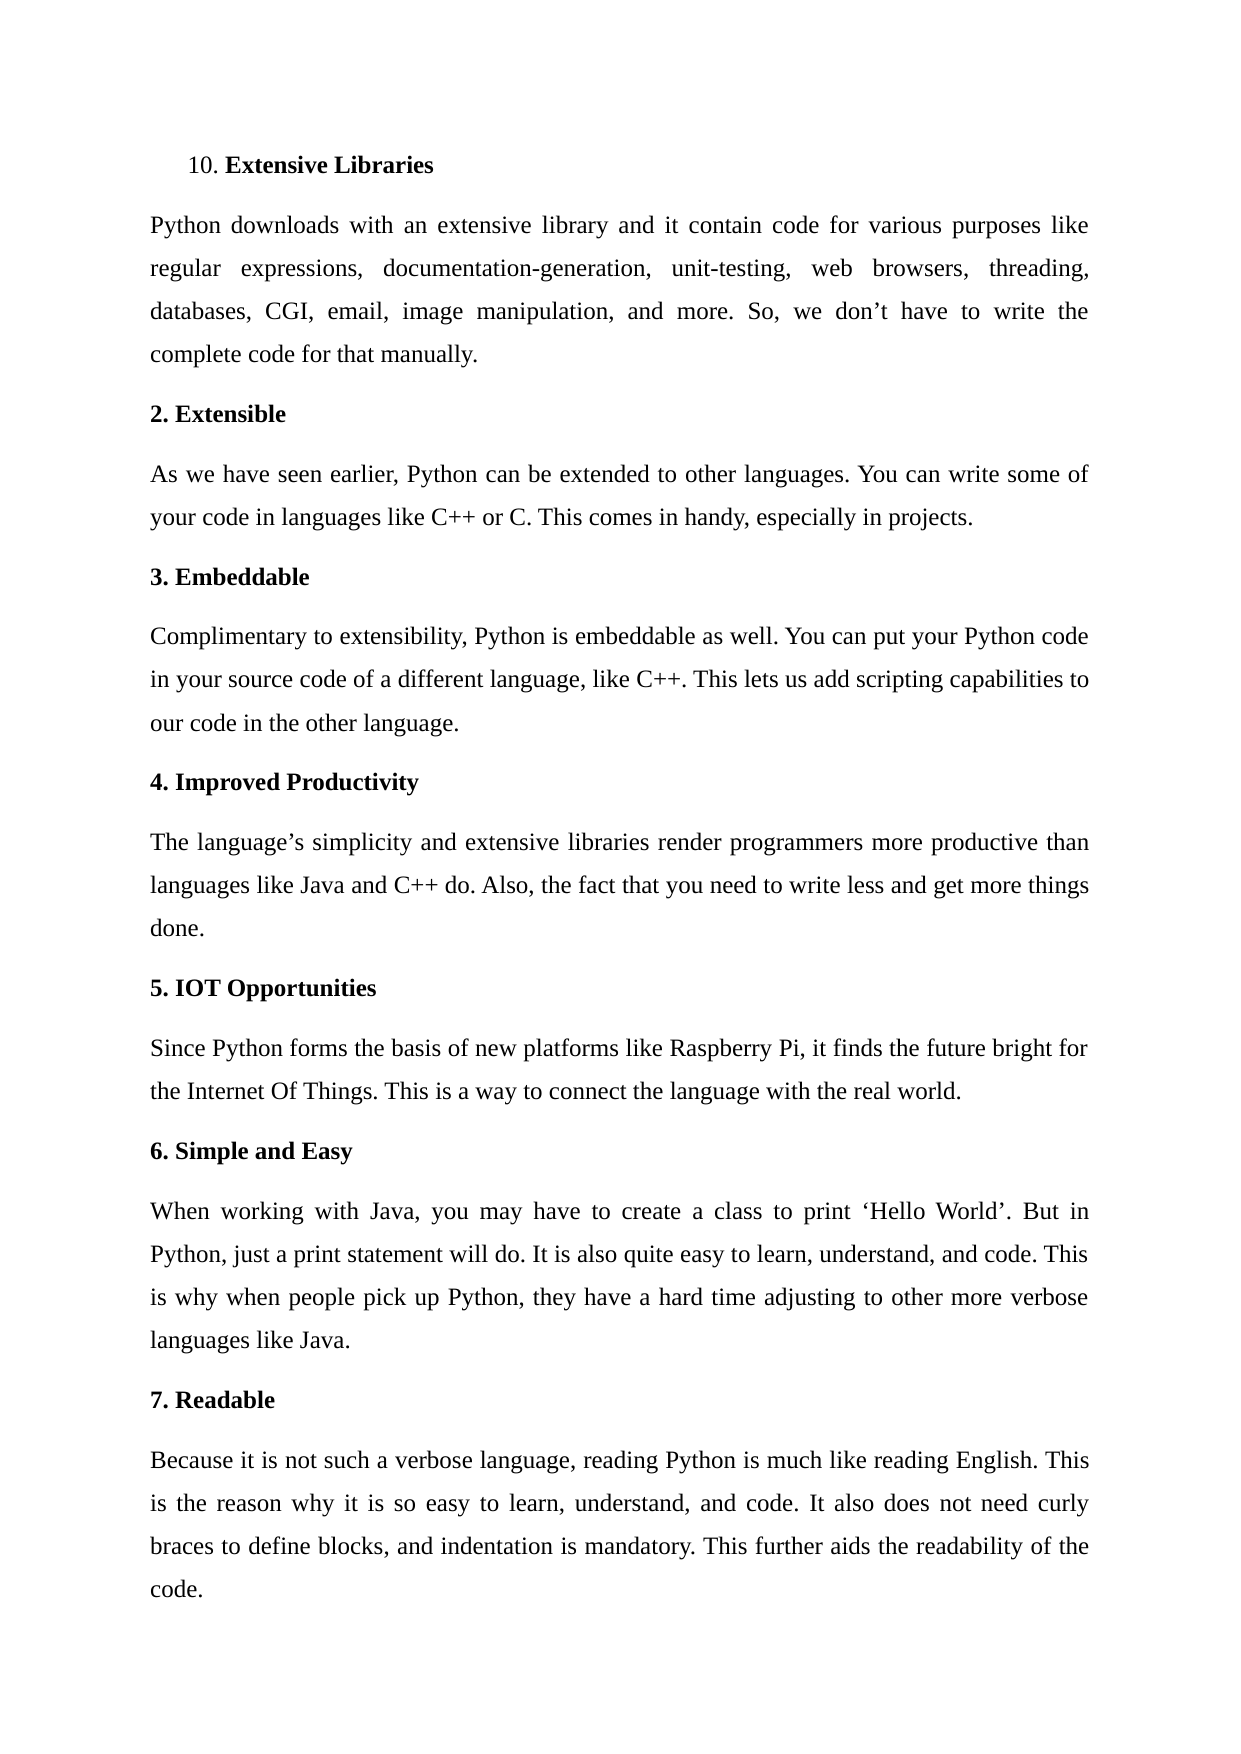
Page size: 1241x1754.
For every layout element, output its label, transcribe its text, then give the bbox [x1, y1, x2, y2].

text 7. Readable [150, 1385, 1090, 1414]
text Python downloads with an extensive library and it contain code for various purposes like regular expressions, documentation-generation, unit-testing, web browsers, threading, databases, CGI, email, image manipulation, and more. So, we don’t have to write the complete code for that manually. [150, 210, 1090, 368]
text 3. Embeddable [150, 562, 1090, 590]
text 4. Improved Productivity [150, 767, 1090, 796]
text The language’s simplicity and extensive libraries render programmers more productive than languages like Java and C++ do. Also, the fact that you need to write less and get more things done. [150, 827, 1090, 942]
list Extensive Libraries [187, 150, 1090, 179]
text 5. IOT Opportunities [150, 973, 1090, 1002]
text When working with Java, you may have to create a class to print ‘Hello World’. But in Python, just a print statement will do. It is also quite easy to learn, understand, and code. This is why when people pick up Python, they have a hard time adjusting to other more verbose languages like Java. [150, 1196, 1090, 1354]
text As we have seen earlier, Python can be extended to other languages. You can write some of your code in languages like C++ or C. This comes in handy, especially in projects. [150, 459, 1090, 531]
text 2. Extensible [150, 399, 1090, 428]
text Since Python forms the basis of new platforms like Raspberry Pi, it finds the future bright for the Internet Of Things. This is a way to connect the language with the real world. [150, 1033, 1090, 1105]
text Because it is not such a verbose language, reading Python is much like reading English. This is the reason why it is so easy to learn, understand, and code. It also does not need curly braces to define blocks, and indentation is mandatory. This further aids the readability of the code. [150, 1445, 1090, 1603]
text Complimentary to extensibility, Python is embeddable as well. You can put your Python code in your source code of a different language, like C++. This lets us add scripting capabilities to our code in the other language. [150, 621, 1090, 736]
text 6. Simple and Easy [150, 1136, 1090, 1165]
